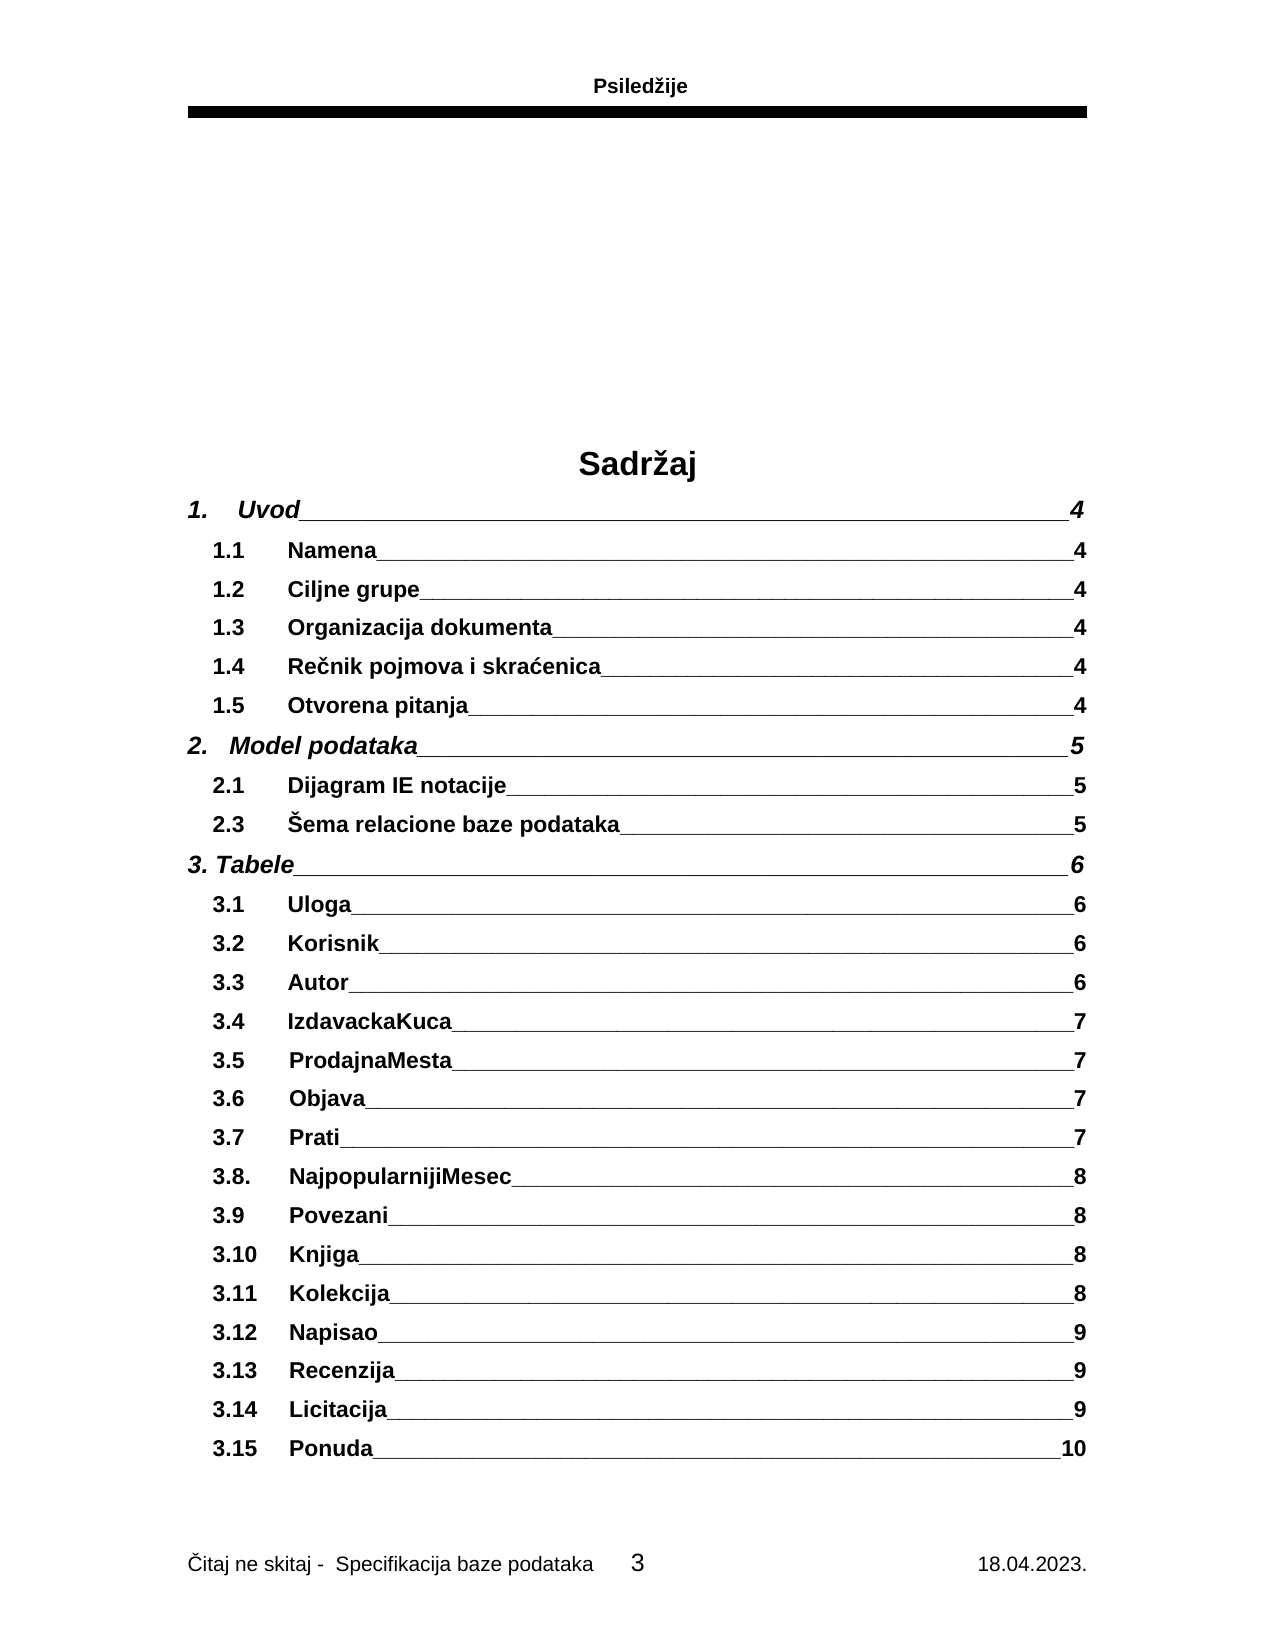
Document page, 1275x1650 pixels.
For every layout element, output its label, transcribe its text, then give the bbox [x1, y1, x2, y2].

text 1.4 Rečnik pojmova i skraćenica 4 [212, 653, 1087, 679]
text 2.3 Šema relacione baze podataka 5 [212, 811, 1087, 837]
text 3.6 Objava 7 [212, 1085, 1087, 1112]
text 3. Tabele 6 [187, 850, 1087, 879]
text 3.8. NajpopularnijiMesec 8 [212, 1163, 1087, 1189]
text 3.10 Knjiga 8 [212, 1241, 1087, 1267]
text 3.7 Prati 7 [212, 1124, 1087, 1151]
text 3.15 Ponuda 10 [212, 1435, 1087, 1461]
text 3.3 Autor 6 [212, 969, 1087, 995]
text 3.5 ProdajnaMesta 7 [212, 1047, 1087, 1073]
text 1.5 Otvorena pitanja 4 [212, 692, 1087, 718]
text 2.1 Dijagram IE notacije 5 [212, 772, 1087, 798]
text 3.1 Uloga 6 [212, 891, 1087, 917]
text 3.14 Licitacija 9 [212, 1396, 1087, 1423]
text 1.2 Ciljne grupe 4 [212, 576, 1087, 602]
text 3.2 Korisnik 6 [212, 930, 1087, 956]
text 2. Model podataka 5 [187, 731, 1087, 760]
text 3.12 Napisao 9 [212, 1318, 1087, 1345]
text 3.13 Recenzija 9 [212, 1357, 1087, 1384]
text Sadržaj [187, 444, 1087, 483]
text 3.11 Kolekcija 8 [212, 1280, 1087, 1306]
text 3.9 Povezani 8 [212, 1202, 1087, 1228]
text 1. Uvod 4 [187, 495, 1087, 524]
text 3.4 IzdavackaKuca 7 [212, 1008, 1087, 1034]
text 1.3 Organizacija dokumenta 4 [212, 614, 1087, 641]
text 1.1 Namena 4 [212, 537, 1087, 563]
